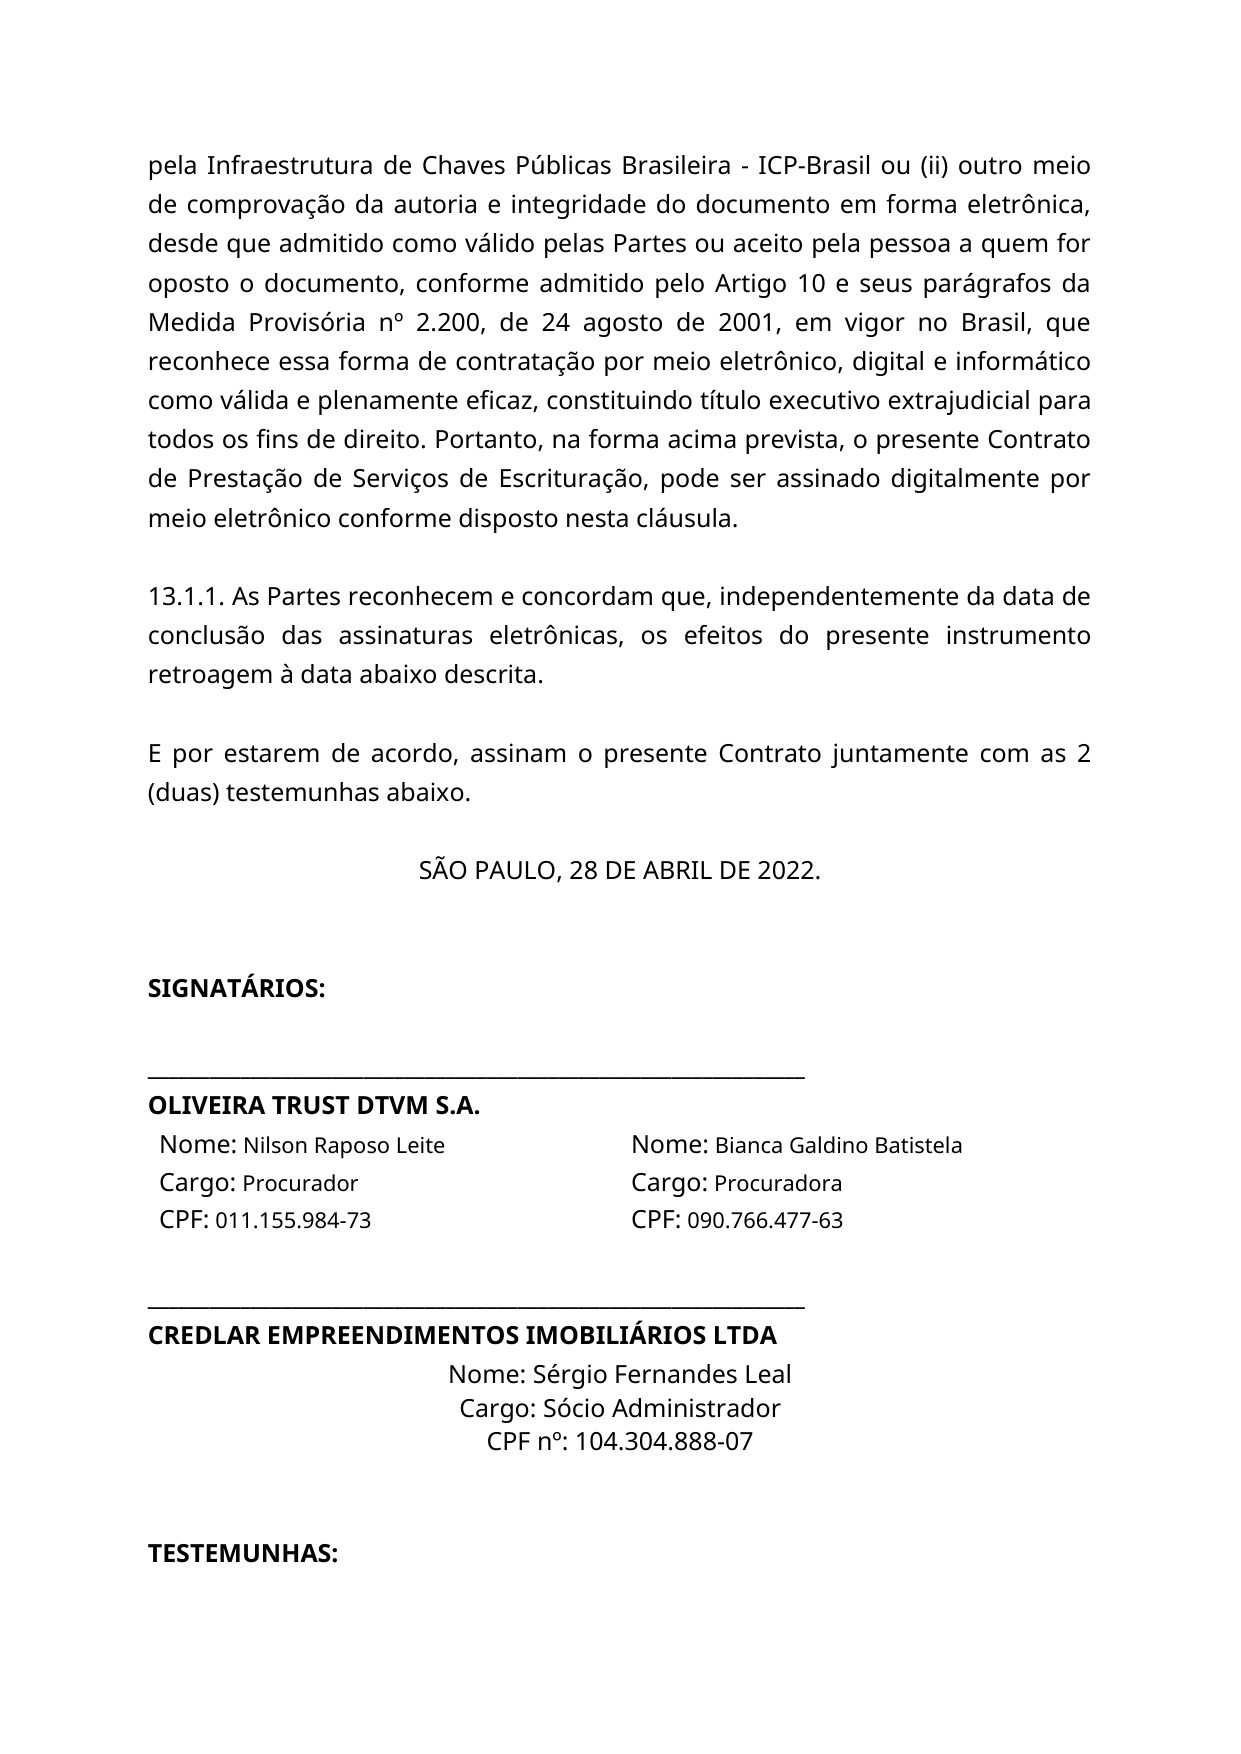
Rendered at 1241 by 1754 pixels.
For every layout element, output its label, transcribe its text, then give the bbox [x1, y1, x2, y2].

text SIGNATÁRIOS: [148, 970, 1092, 1004]
text TESTEMUNHAS: [148, 1536, 1092, 1569]
text 13.1.1. As Partes reconhecem e concordam que, independentemente da data de conclusão das assinaturas eletrônicas, os efeitos do presente instrumento retroagem à data abaixo descrita. [148, 578, 1092, 691]
text ________________________________________________________________ [148, 1048, 1092, 1083]
text OLIVEIRA TRUST DTVM S.A. [148, 1088, 1092, 1122]
table_cell CPF: 090.766.477-63 [620, 1202, 1091, 1240]
table_cell Cargo: Procuradora [620, 1165, 1091, 1202]
table_cell Cargo: Sócio Administrador [148, 1391, 1092, 1424]
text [148, 148, 1092, 534]
table_header Nome: Sérgio Fernandes Leal [148, 1357, 1092, 1391]
table_header Nome: Bianca Galdino Batistela [620, 1127, 1091, 1164]
text SÃO PAULO, 28 DE ABRIL DE 2022. [148, 853, 1092, 887]
table_cell Cargo: Procurador [148, 1165, 619, 1202]
table_header Nome: Nilson Raposo Leite [148, 1127, 619, 1164]
table_cell CPF nº: 104.304.888-07 [148, 1424, 1092, 1457]
table_cell CPF: 011.155.984-73 [148, 1202, 619, 1240]
text E por estarem de acordo, assinam o presente Contrato juntamente com as 2 (duas) testemunhas abaixo. [148, 735, 1092, 808]
text CREDLAR EMPREENDIMENTOS IMOBILIÁRIOS LTDA [148, 1318, 1092, 1352]
text ________________________________________________________________ [148, 1279, 1092, 1313]
